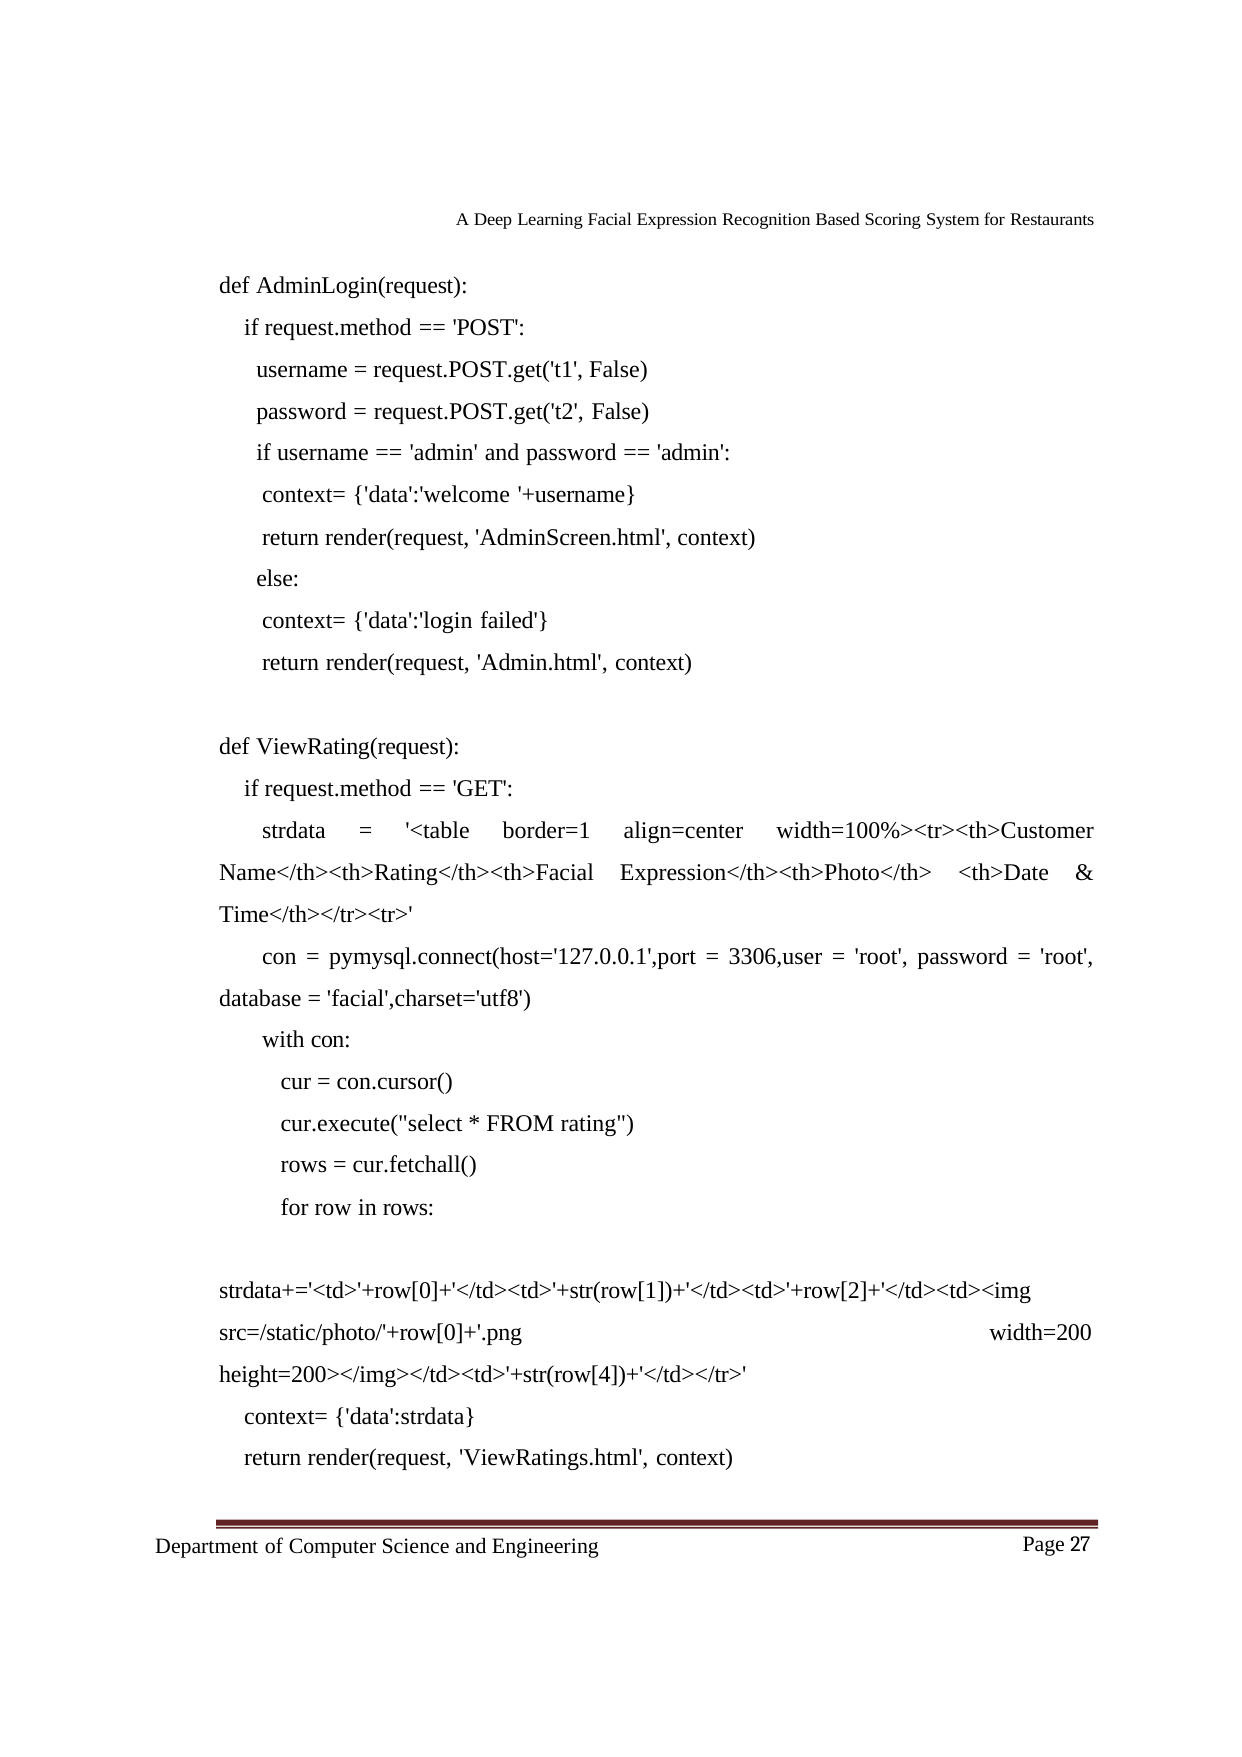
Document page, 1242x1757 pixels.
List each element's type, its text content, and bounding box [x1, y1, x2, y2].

text strdata+='<td>'+row[0]+'</td><td>'+str(row[1])+'</td><td>'+row[2]+'</td><td><img src=/static/photo/'+row[0]+'.png width=200 [219, 1276, 1094, 1346]
text return render(request, 'ViewRatings.html', context) [244, 1443, 1169, 1471]
text def AdminLogin(request): [219, 271, 1169, 298]
text return render(request, 'AdminScreen.html', context) else: [256, 523, 791, 592]
text strdata = '<table border=1 align=center width=100%><tr><th>Customer Name</th><th>Rating</th><th>Facial Expression</th><th>Photo</th> <th>Date & Time</th></tr><tr>' [219, 816, 1095, 928]
text height=200></img></td><td>'+str(row[4])+'</td></tr>' context= {'data':strdata} [219, 1360, 765, 1429]
text def ViewRating(request): [219, 732, 1169, 760]
text cur = con.cursor() cur.execute("select * FROM rating") rows = cur.fetchall() [280, 1067, 637, 1178]
text username = request.POST.get('t1', False) password = request.POST.get('t2', False) [256, 355, 665, 424]
text con = pymysql.connect(host='127.0.0.1',port = 3306,user = 'root', password = 'root', database = 'facial',charset='utf8') [219, 942, 1094, 1011]
text return render(request, 'Admin.html', context) [262, 648, 1169, 676]
text if request.method == 'GET': [244, 774, 1169, 802]
text context= {'data':'login failed'} [262, 606, 1169, 634]
text context= {'data':'welcome '+username} [262, 481, 1169, 508]
text if username == 'admin' and password == 'admin': [256, 439, 1169, 466]
text for row in rows: [280, 1193, 1169, 1220]
text if request.method == 'POST': [244, 313, 1169, 341]
text with con: [262, 1025, 1169, 1053]
